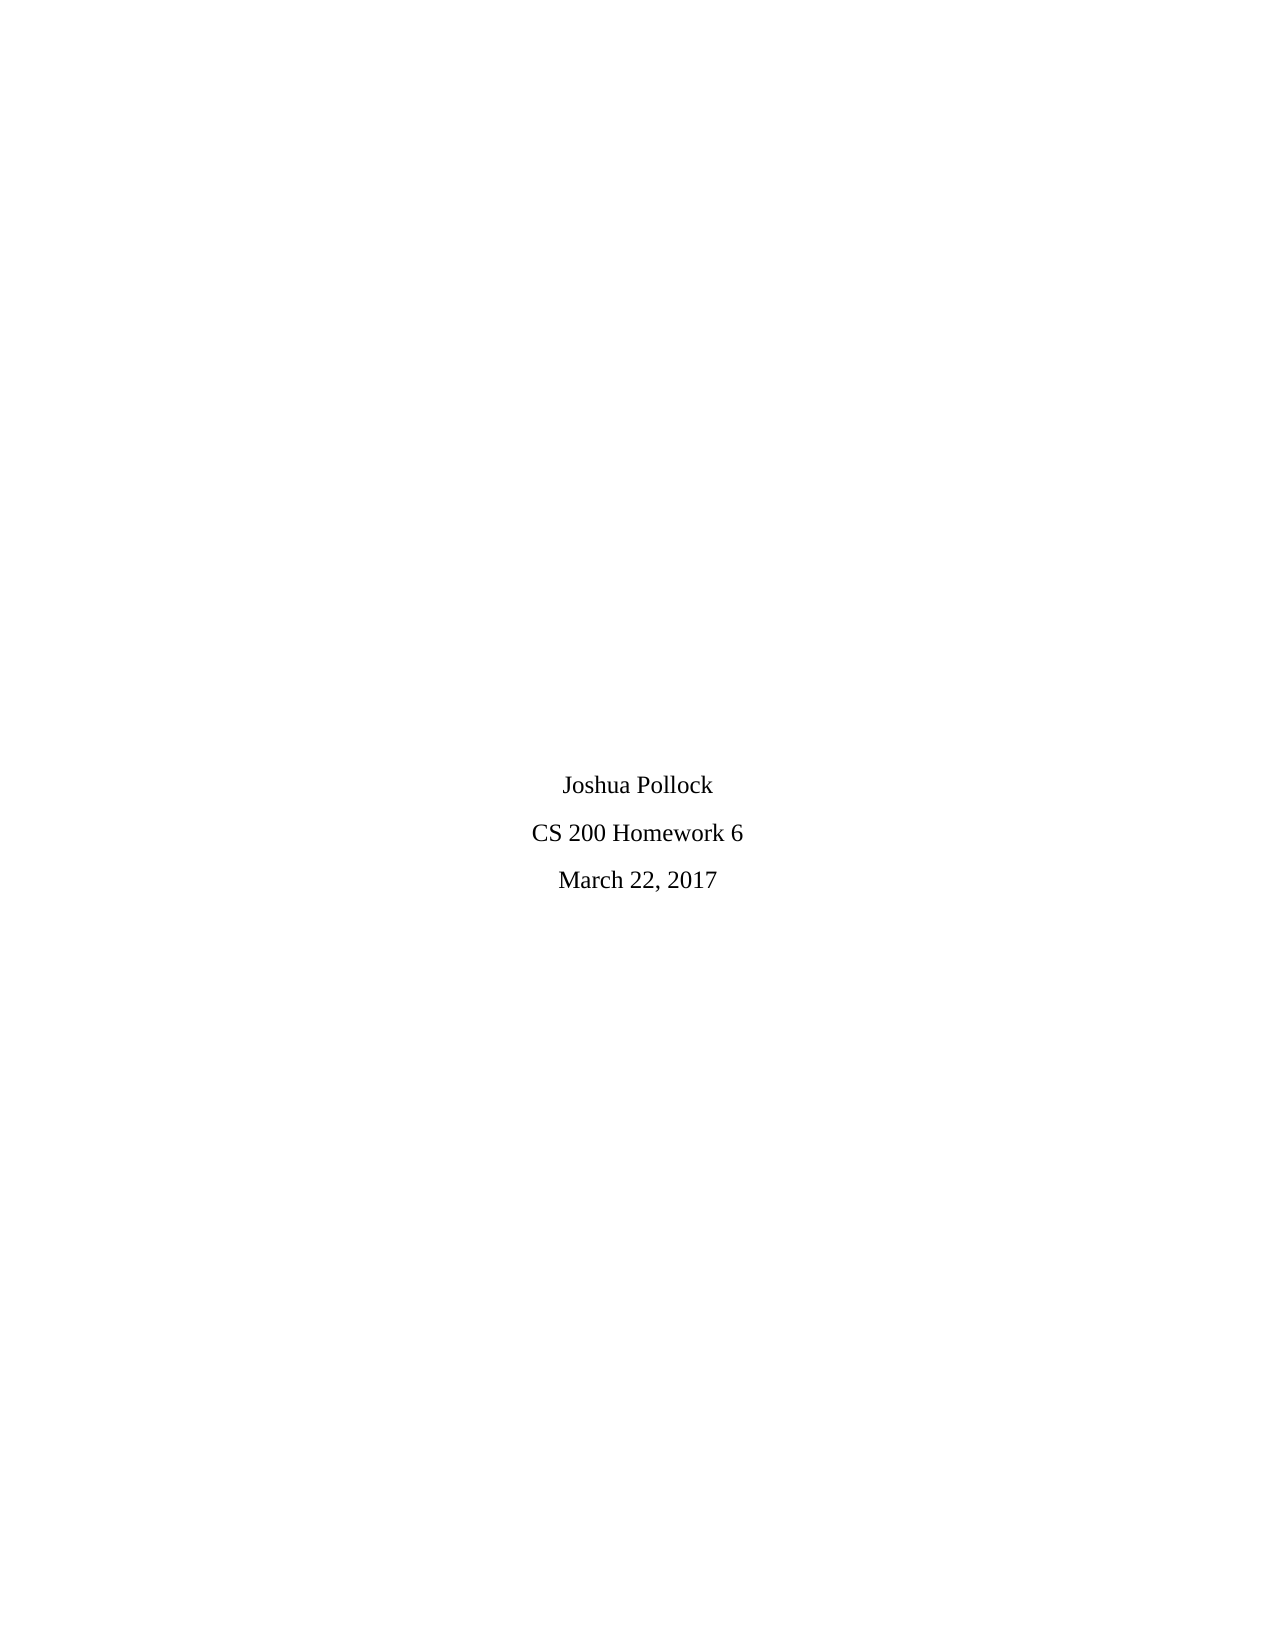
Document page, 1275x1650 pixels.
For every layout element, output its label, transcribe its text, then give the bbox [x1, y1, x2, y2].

text Joshua Pollock [150, 770, 1125, 799]
text CS 200 Homework 6 [150, 818, 1125, 847]
text March 22, 2017 [150, 866, 1125, 894]
